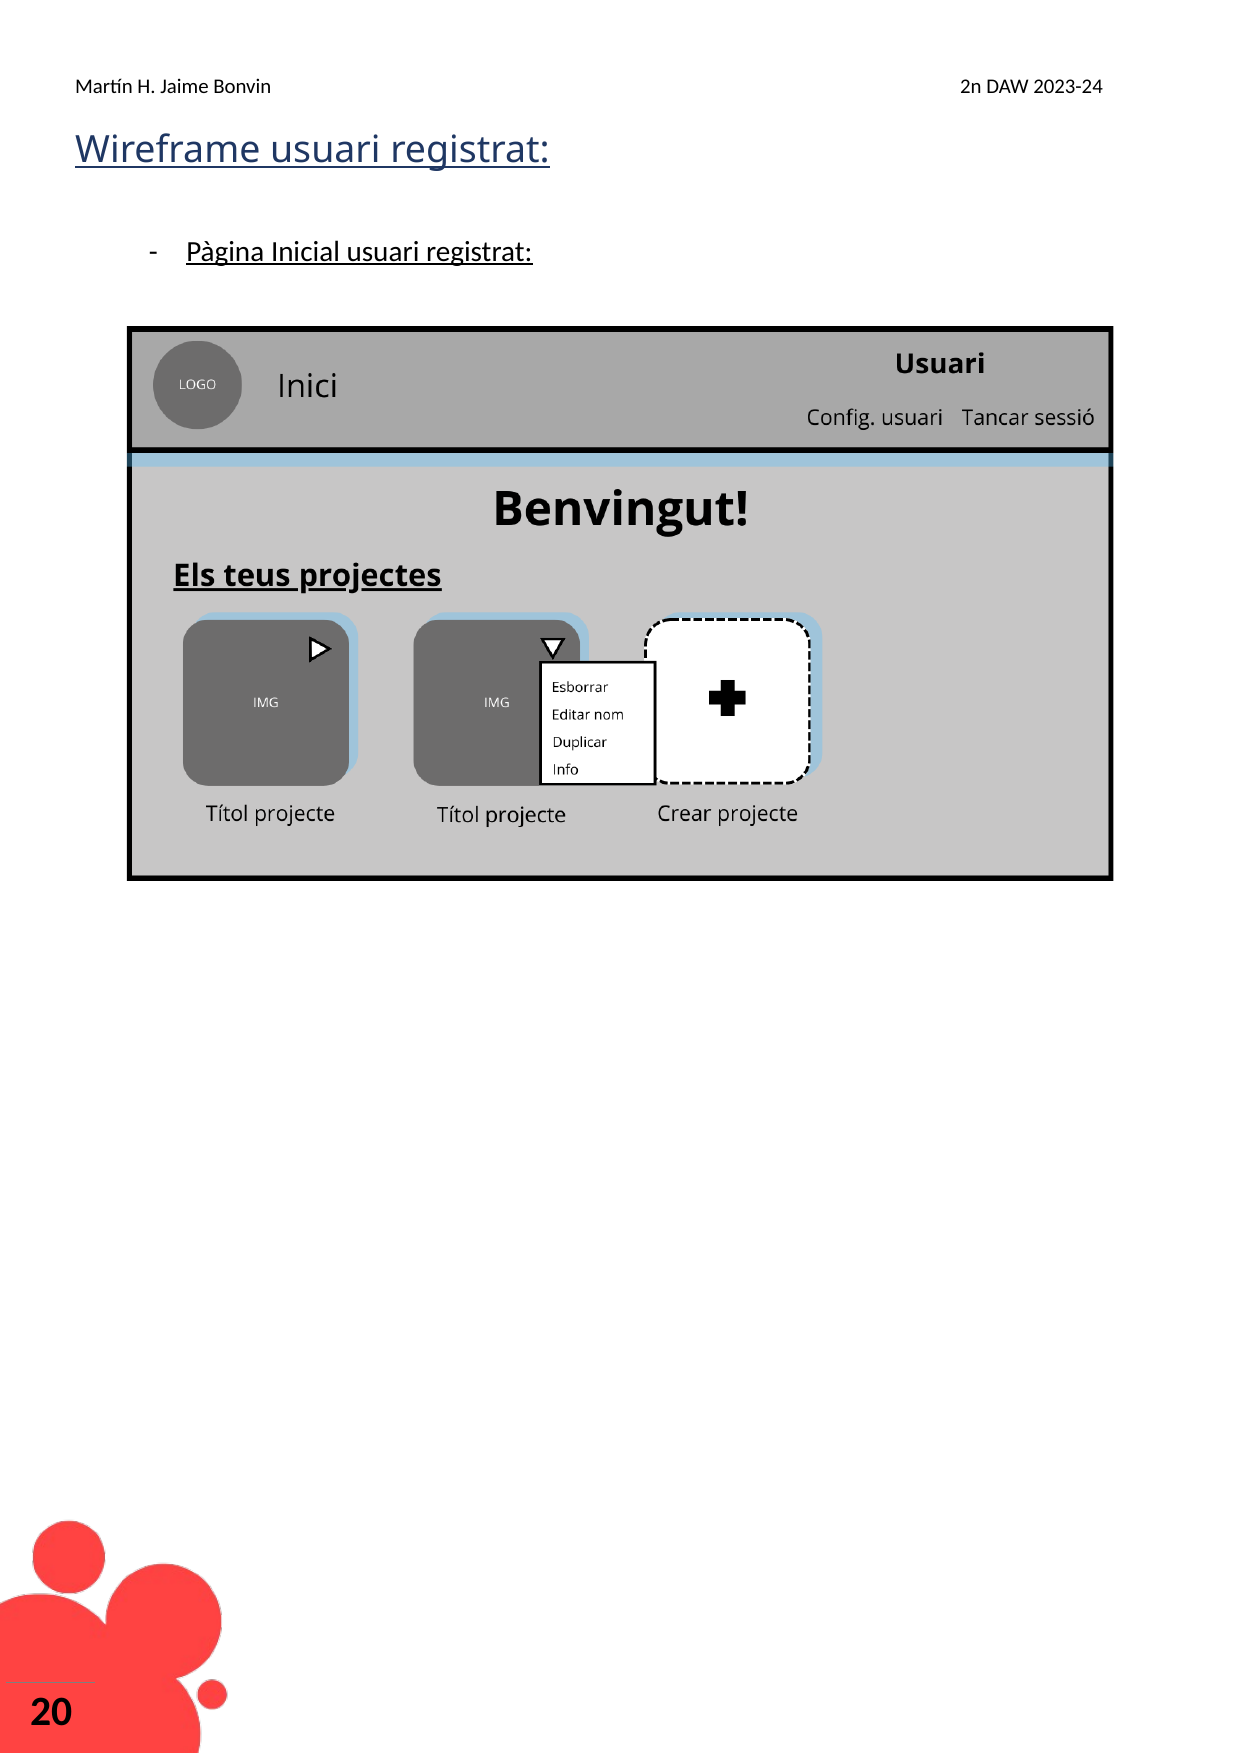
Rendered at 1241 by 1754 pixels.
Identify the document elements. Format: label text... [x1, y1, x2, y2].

picture [0, 1330, 753, 1753]
picture [126, 326, 1114, 881]
subtitle Wireframe usuari registrat: [75, 123, 1165, 174]
list Pàgina Inicial usuari registrat: [148, 233, 1165, 268]
